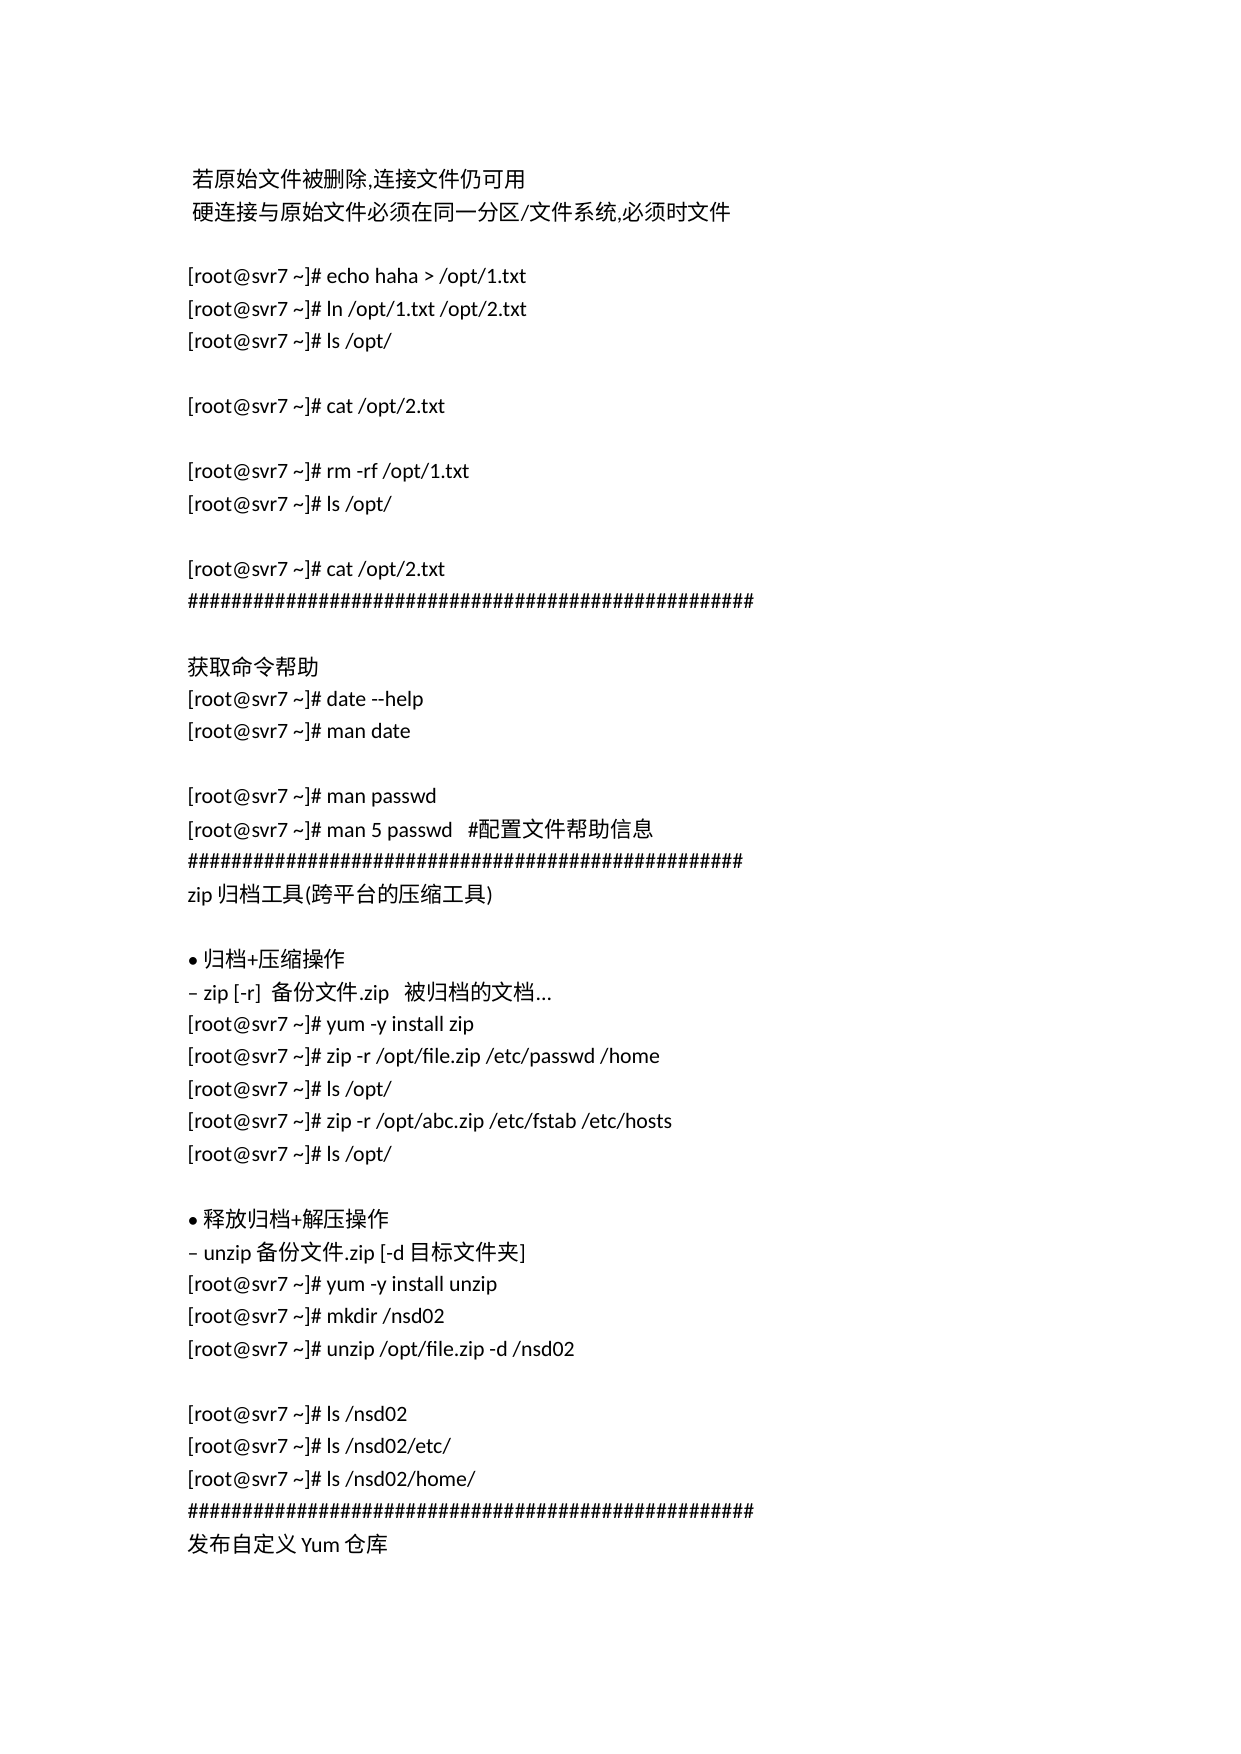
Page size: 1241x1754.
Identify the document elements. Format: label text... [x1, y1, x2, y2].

text 若原始文件被删除,连接文件仍可用 [187, 162, 1053, 194]
text [root@svr7 ~]# mkdir /nsd02 [187, 1299, 1053, 1332]
text [root@svr7 ~]# yum -y install unzip [187, 1267, 1053, 1299]
text [root@svr7 ~]# ls /nsd02/etc/ [187, 1429, 1053, 1462]
text [root@svr7 ~]# echo haha > /opt/1.txt [187, 259, 1053, 292]
text #################################################### [187, 584, 1053, 617]
text ################################################### [187, 844, 1053, 877]
text [root@svr7 ~]# ls /opt/ [187, 487, 1053, 519]
text [root@svr7 ~]# ls /opt/ [187, 324, 1053, 357]
text – zip [-r] 备份文件.zip 被归档的文档... [187, 974, 1053, 1007]
text [root@svr7 ~]# ls /nsd02 [187, 1397, 1053, 1429]
text – unzip 备份文件.zip [-d 目标文件夹] [187, 1234, 1053, 1267]
text [root@svr7 ~]# date --help [187, 682, 1053, 714]
text [root@svr7 ~]# ls /opt/ [187, 1072, 1053, 1104]
text [root@svr7 ~]# zip -r /opt/file.zip /etc/passwd /home [187, 1039, 1053, 1072]
text [root@svr7 ~]# unzip /opt/file.zip -d /nsd02 [187, 1332, 1053, 1364]
text 硬连接与原始文件必须在同一分区/文件系统,必须时文件 [187, 194, 1053, 227]
text [root@svr7 ~]# yum -y install zip [187, 1007, 1053, 1039]
text [root@svr7 ~]# ls /nsd02/home/ [187, 1462, 1053, 1494]
text [root@svr7 ~]# cat /opt/2.txt [187, 552, 1053, 584]
text [root@svr7 ~]# zip -r /opt/abc.zip /etc/fstab /etc/hosts [187, 1104, 1053, 1137]
text • 归档+压缩操作 [187, 942, 1053, 974]
text [root@svr7 ~]# man date [187, 714, 1053, 747]
text [root@svr7 ~]# ln /opt/1.txt /opt/2.txt [187, 292, 1053, 324]
text [root@svr7 ~]# ls /opt/ [187, 1137, 1053, 1169]
text [root@svr7 ~]# cat /opt/2.txt [187, 389, 1053, 422]
text zip归档工具(跨平台的压缩工具) [187, 877, 1053, 909]
text [root@svr7 ~]# man 5 passwd #配置文件帮助信息 [187, 812, 1053, 844]
text • 释放归档+解压操作 [187, 1202, 1053, 1234]
text [root@svr7 ~]# rm -rf /opt/1.txt [187, 454, 1053, 487]
text #################################################### [187, 1494, 1053, 1527]
text 发布自定义Yum仓库 [187, 1527, 1053, 1559]
text [root@svr7 ~]# man passwd [187, 779, 1053, 812]
text 获取命令帮助 [187, 649, 1053, 682]
